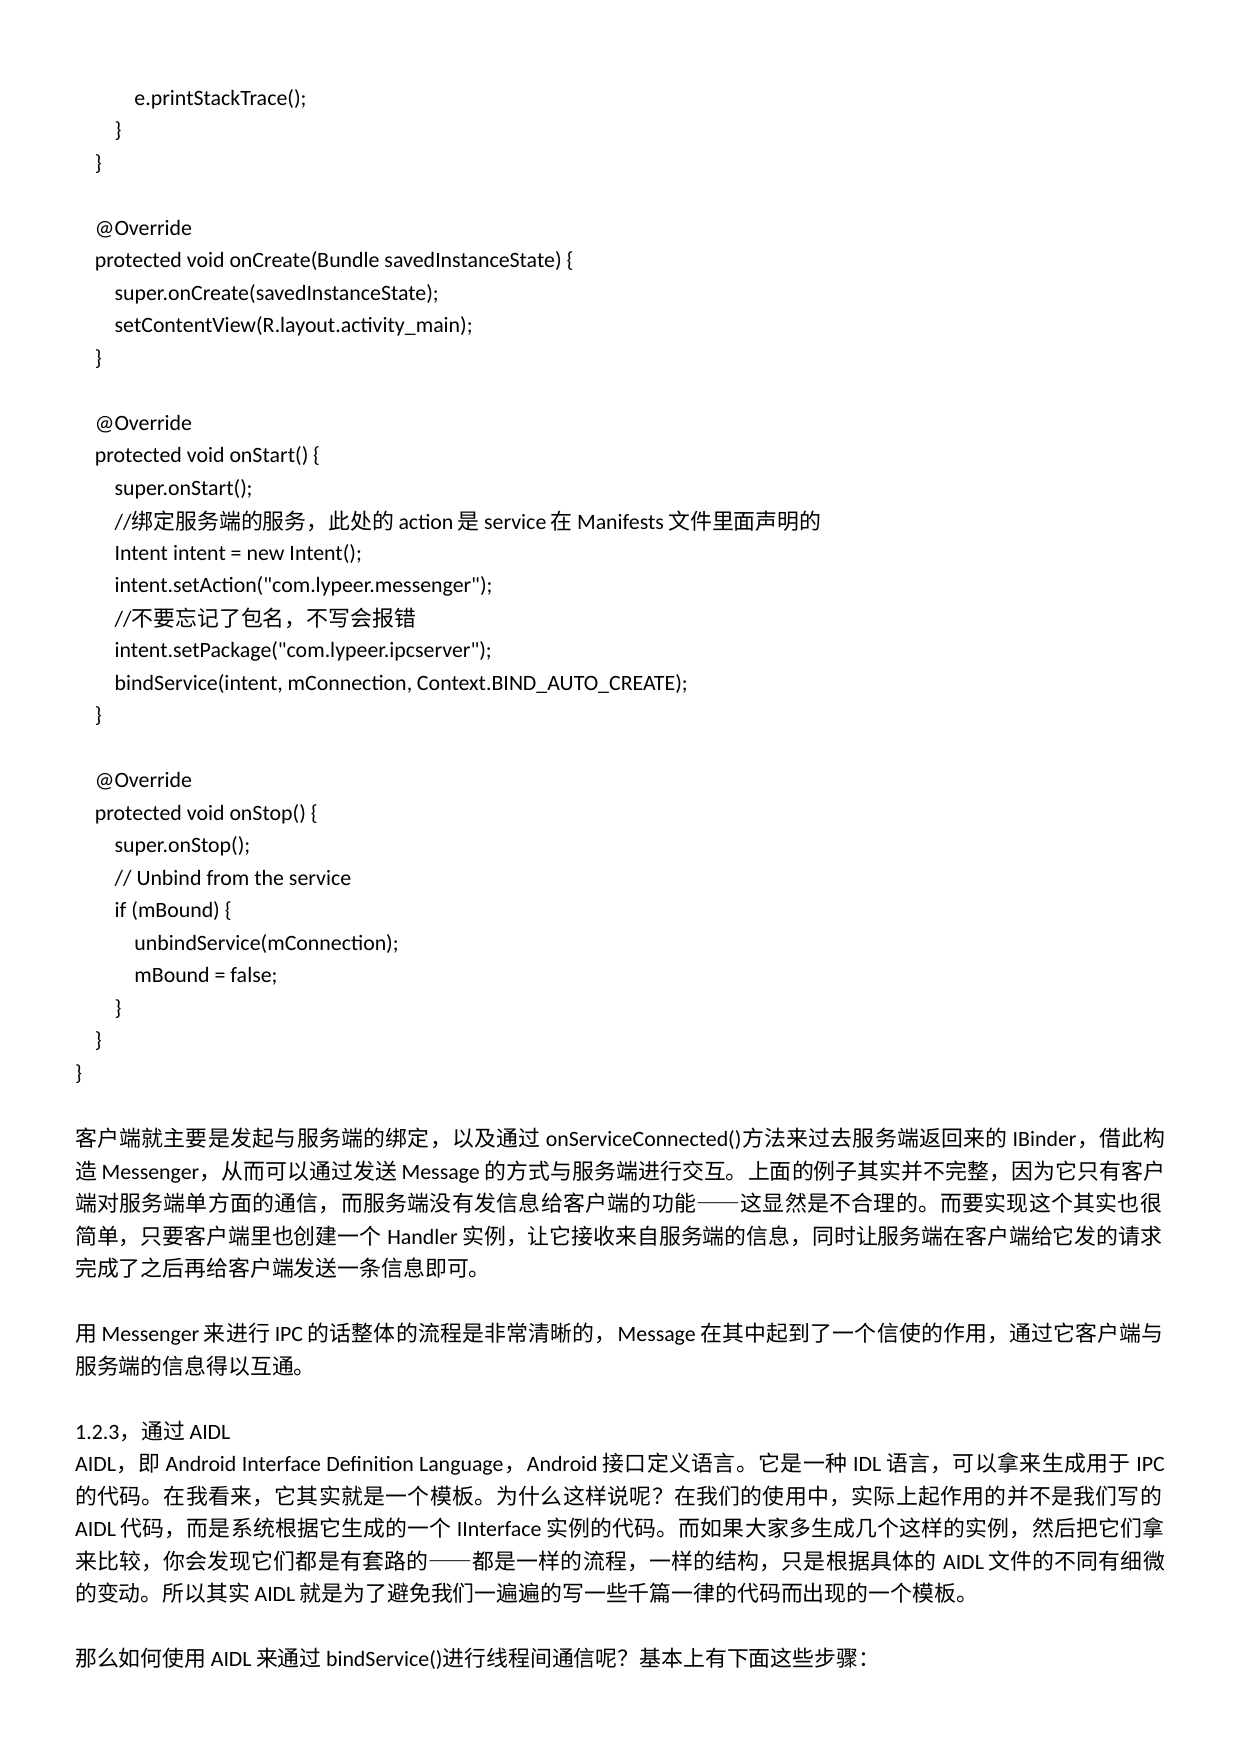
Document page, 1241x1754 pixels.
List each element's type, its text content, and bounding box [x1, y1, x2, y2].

text 那么如何使用AIDL来通过bindService()进行线程间通信呢？基本上有下面这些步骤： [75, 1641, 1165, 1673]
text super.onStart(); [75, 471, 1165, 503]
text } [75, 991, 1165, 1023]
text 用Messenger来进行IPC的话整体的流程是非常清晰的，Message在其中起到了一个信使的作用，通过它客户端与服务端的信息得以互通。 [75, 1316, 1165, 1381]
text 1.2.3，通过AIDL [75, 1413, 1165, 1446]
text super.onCreate(savedInstanceState); [75, 276, 1165, 308]
text 客户端就主要是发起与服务端的绑定，以及通过onServiceConnected()方法来过去服务端返回来的IBinder，借此构造Messenger，从而可以通过发送Message的方式与服务端进行交互。上面的例子其实并不完整，因为它只有客户端对服务端单方面的通信，而服务端没有发信息给客户端的功能——这显然是不合理的。而要实现这个其实也很简单，只要客户端里也创建一个Handler实例，让它接收来自服务端的信息，同时让服务端在客户端给它发的请求完成了之后再给客户端发送一条信息即可。 [75, 1121, 1165, 1283]
text protected void onStop() { [75, 796, 1165, 828]
text super.onStop(); [75, 828, 1165, 861]
text } [75, 113, 1165, 146]
text if (mBound) { [75, 893, 1165, 926]
text } [75, 1023, 1165, 1056]
text unbindService(mConnection); [75, 926, 1165, 958]
text } [75, 1056, 1165, 1088]
text AIDL，即Android Interface Definition Language，Android接口定义语言。它是一种IDL语言，可以拿来生成用于IPC的代码。在我看来，它其实就是一个模板。为什么这样说呢？在我们的使用中，实际上起作用的并不是我们写的AIDL代码，而是系统根据它生成的一个IInterface实例的代码。而如果大家多生成几个这样的实例，然后把它们拿来比较，你会发现它们都是有套路的——都是一样的流程，一样的结构，只是根据具体的AIDL文件的不同有细微的变动。所以其实AIDL就是为了避免我们一遍遍的写一些千篇一律的代码而出现的一个模板。 [75, 1446, 1165, 1608]
text Intent intent = new Intent(); [75, 536, 1165, 568]
text intent.setAction("com.lypeer.messenger"); [75, 568, 1165, 601]
text mBound = false; [75, 958, 1165, 991]
text @Override [75, 406, 1165, 438]
text protected void onStart() { [75, 438, 1165, 471]
text setContentView(R.layout.activity_main); [75, 308, 1165, 341]
text protected void onCreate(Bundle savedInstanceState) { [75, 243, 1165, 276]
text @Override [75, 763, 1165, 796]
text // Unbind from the service [75, 861, 1165, 893]
text } [75, 341, 1165, 373]
text //绑定服务端的服务，此处的action是service在Manifests文件里面声明的 [75, 503, 1165, 536]
text bindService(intent, mConnection, Context.BIND_AUTO_CREATE); [75, 666, 1165, 698]
text } [75, 146, 1165, 178]
text } [75, 698, 1165, 731]
text e.printStackTrace(); [75, 81, 1165, 113]
text intent.setPackage("com.lypeer.ipcserver"); [75, 633, 1165, 666]
text @Override [75, 211, 1165, 243]
text //不要忘记了包名，不写会报错 [75, 601, 1165, 633]
